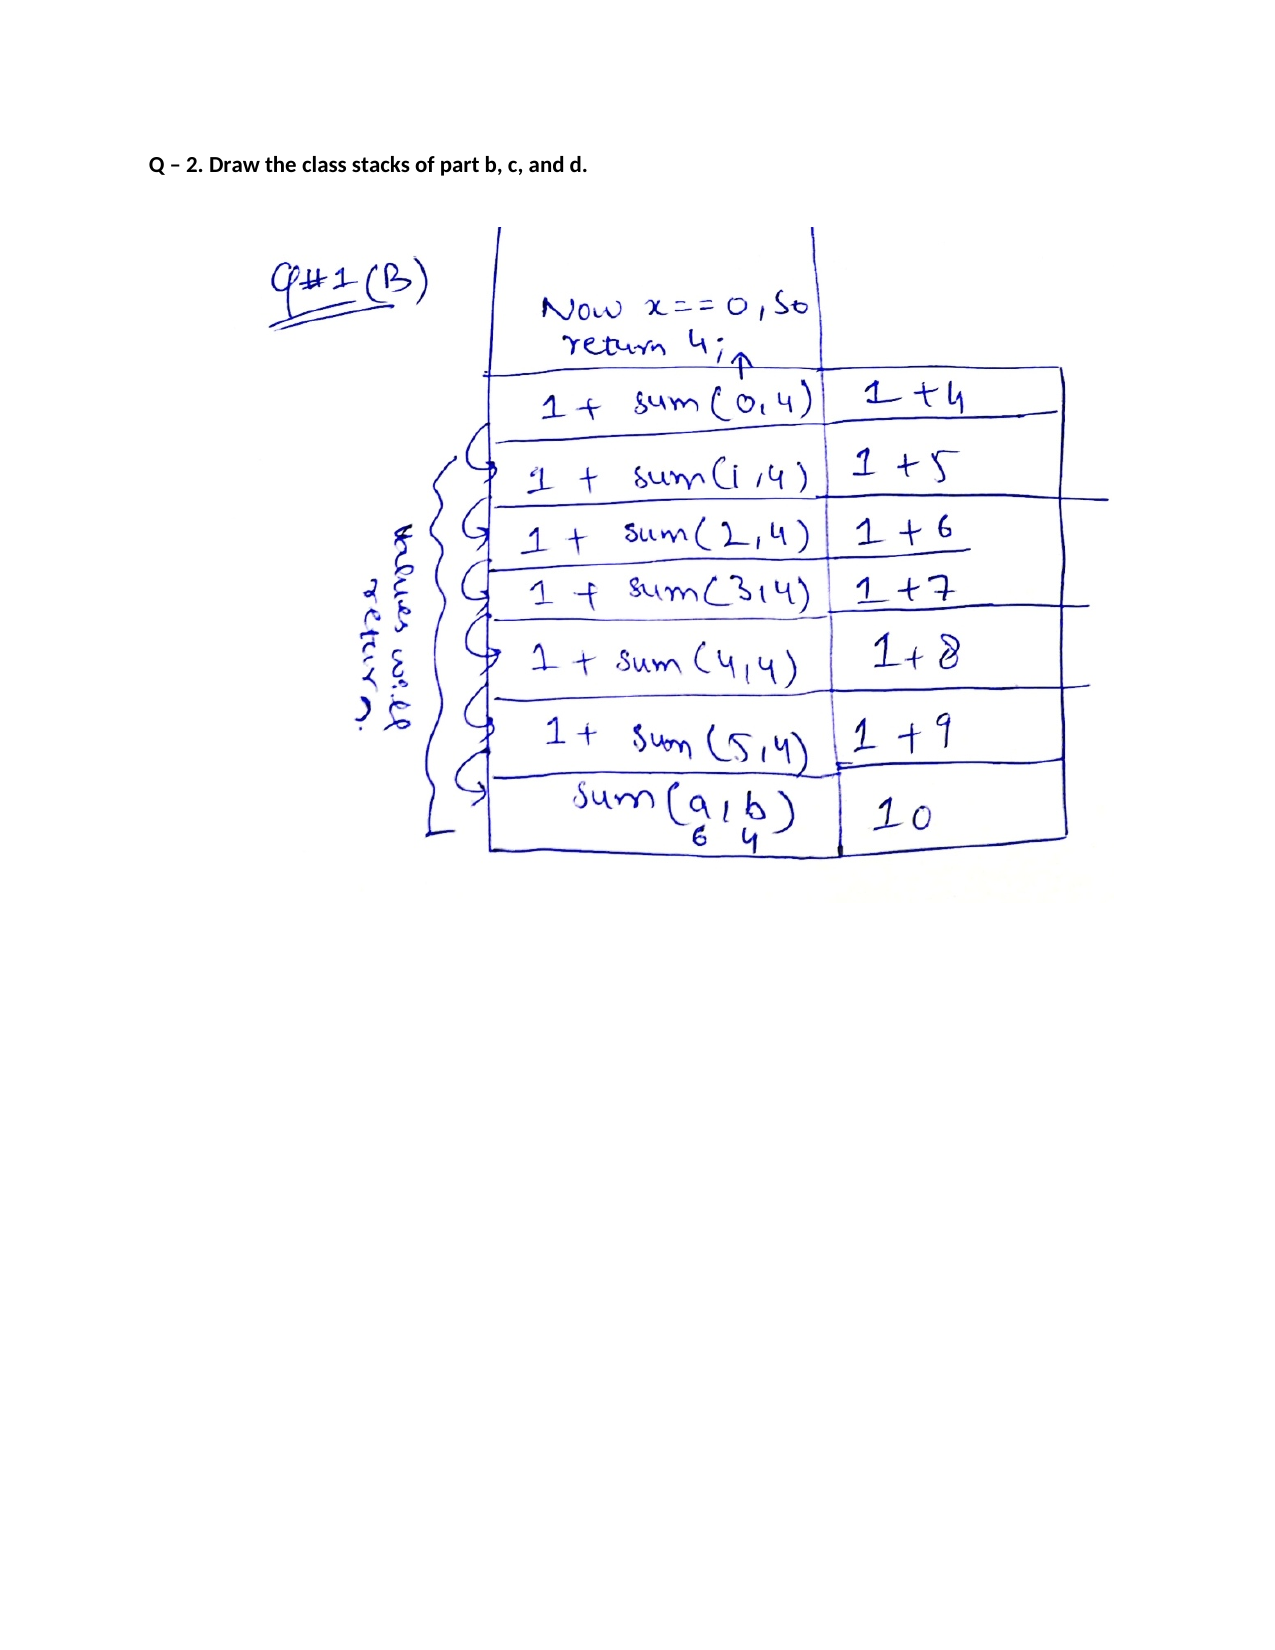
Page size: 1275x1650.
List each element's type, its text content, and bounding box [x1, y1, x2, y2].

text Q – 2. Draw the class stacks of part b, c, and d. [148, 150, 1124, 178]
picture [230, 227, 1114, 903]
